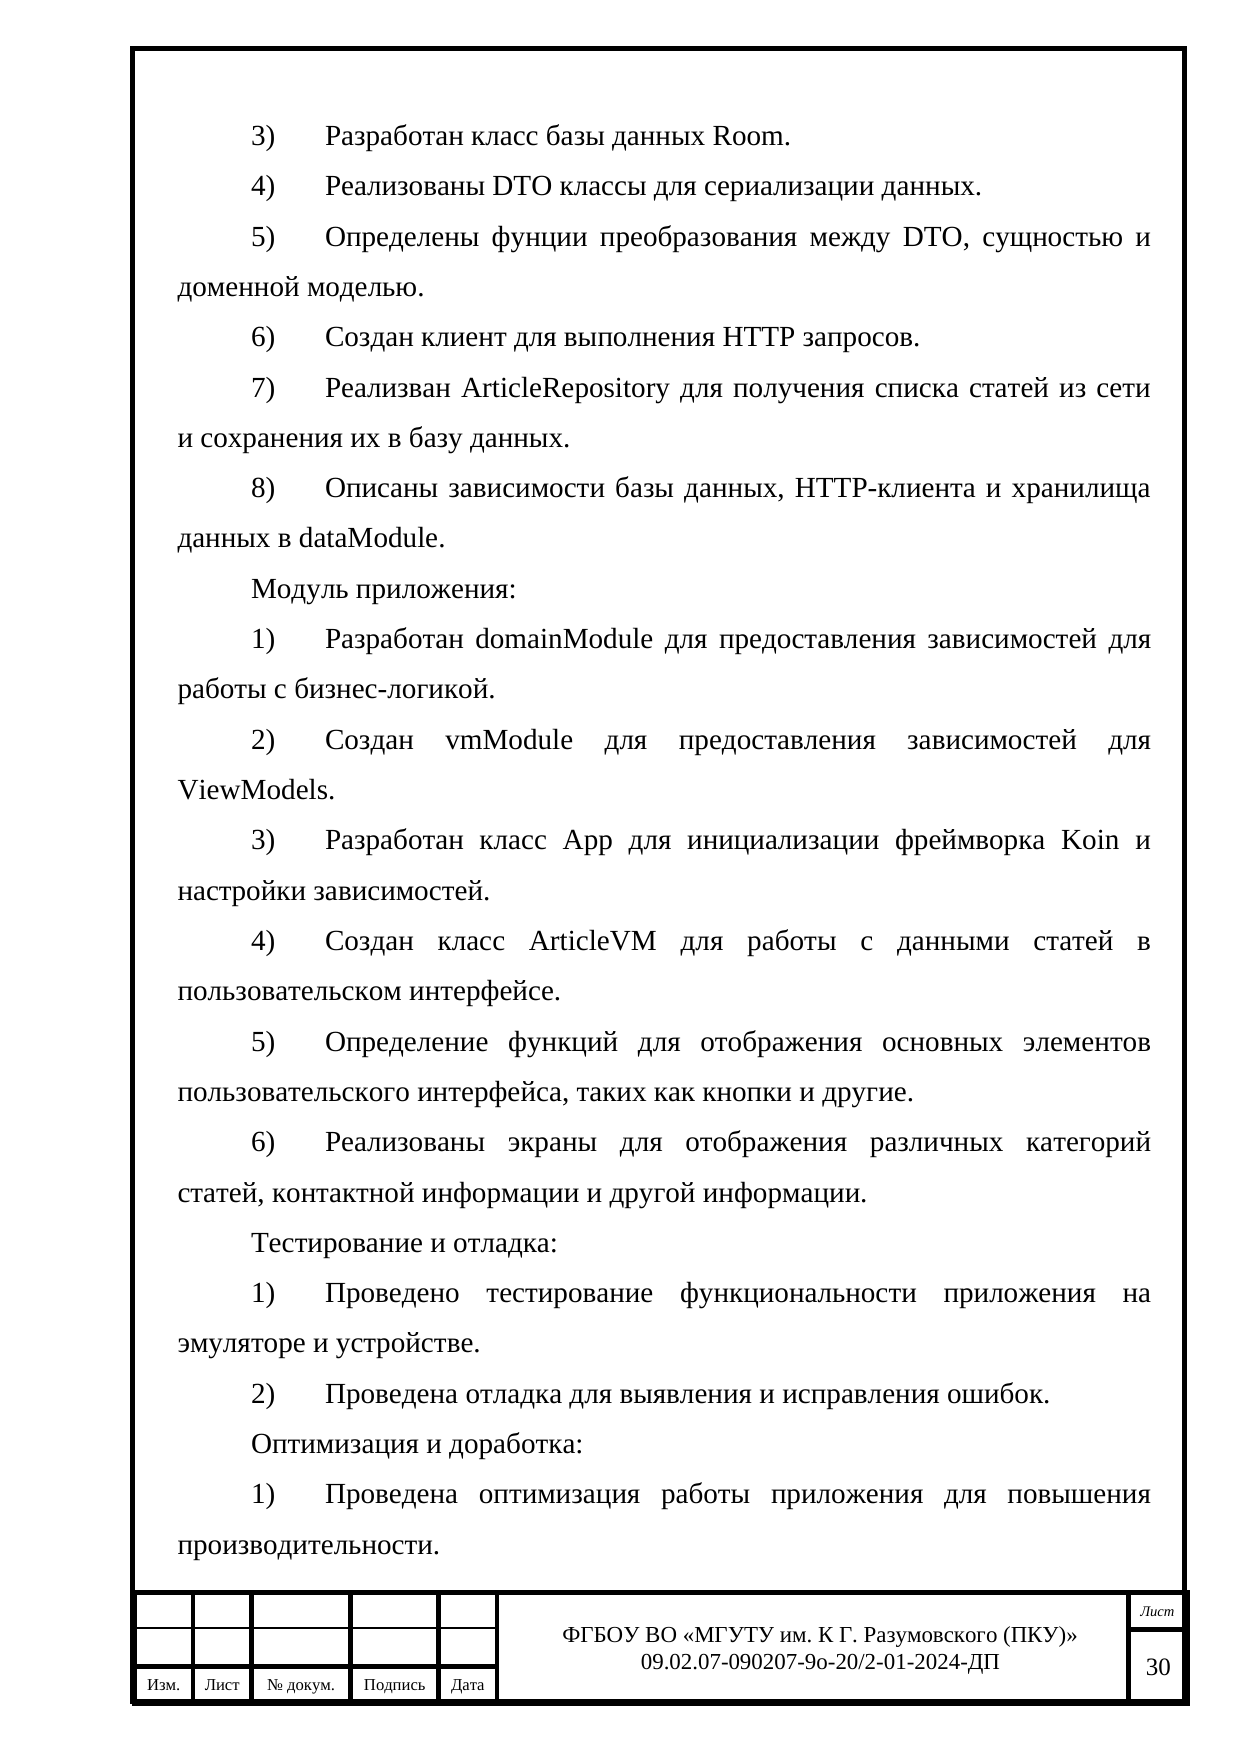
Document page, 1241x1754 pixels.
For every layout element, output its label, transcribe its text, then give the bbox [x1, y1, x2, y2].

text Оптимизация и доработка: [177, 1426, 1152, 1460]
list Создан vmModule для предоставления зависимостей для ViewModels. [177, 722, 1152, 806]
list Проведена оптимизация работы приложения для повышения производительности. [177, 1477, 1152, 1560]
list Реализованы DTO классы для сериализации данных. [177, 168, 1152, 202]
list Описаны зависимости базы данных, HTTP-клиента и хранилища данных в dataModule. [177, 470, 1152, 554]
text Тестирование и отладка: [177, 1225, 1152, 1258]
list Создан клиент для выполнения HTTP запросов. [177, 319, 1152, 353]
list Разработан domainModule для предоставления зависимостей для работы с бизнес-логикой. [177, 621, 1152, 705]
list Проведено тестирование функциональности приложения на эмуляторе и устройстве. [177, 1275, 1152, 1359]
list Разработан класс App для инициализации фреймворка Koin и настройки зависимостей. [177, 822, 1152, 906]
list Реализованы экраны для отображения различных категорий статей, контактной информации и другой информации. [177, 1124, 1152, 1208]
list Реализван ArticleRepository для получения списка статей из сети и сохранения их в базу данных. [177, 370, 1152, 453]
list Определены фунции преобразования между DTO, сущностью и доменной моделью. [177, 219, 1152, 303]
list Разработан класс базы данных Room. [177, 118, 1152, 152]
list Создан класс ArticleVM для работы с данными статей в пользовательском интерфейсе. [177, 923, 1152, 1007]
list Проведена отладка для выявления и исправления ошибок. [177, 1376, 1152, 1409]
list Определение функций для отображения основных элементов пользовательского интерфейса, таких как кнопки и другие. [177, 1024, 1152, 1108]
text Модуль приложения: [177, 571, 1152, 604]
